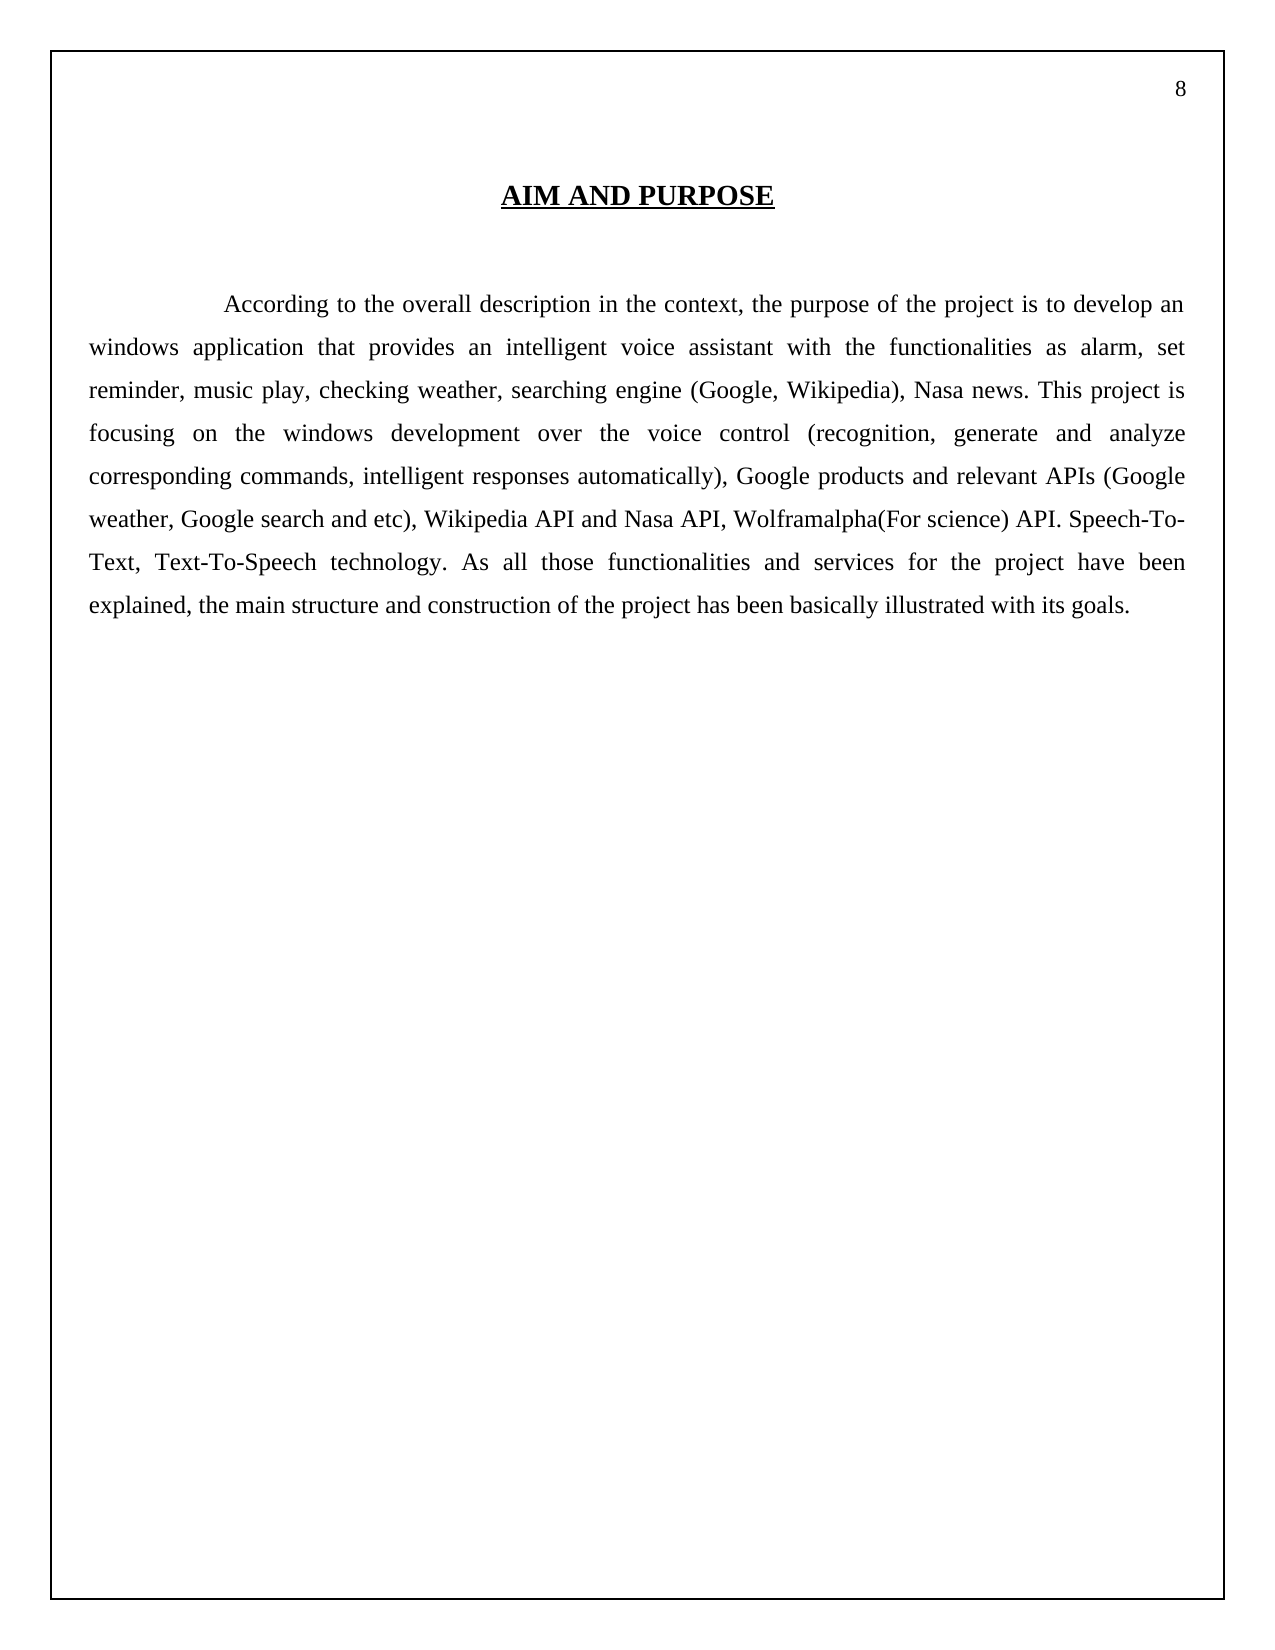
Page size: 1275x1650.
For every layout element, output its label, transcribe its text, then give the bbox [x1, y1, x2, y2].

text AIM AND PURPOSE [89, 178, 1186, 212]
text According to the overall description in the context, the purpose of the project is to develop an windows application that provides an intelligent voice assistant with the functionalities as alarm, set reminder, music play, checking weather, searching engine (Google, Wikipedia), Nasa news. This project is focusing on the windows development over the voice control (recognition, generate and analyze corresponding commands, intelligent responses automatically), Google products and relevant APIs (Google weather, Google search and etc), Wikipedia API and Nasa API, Wolframalpha(For science) API. Speech-To-Text, Text-To-Speech technology. As all those functionalities and services for the project have been explained, the main structure and construction of the project has been basically illustrated with its goals. [89, 289, 1186, 619]
